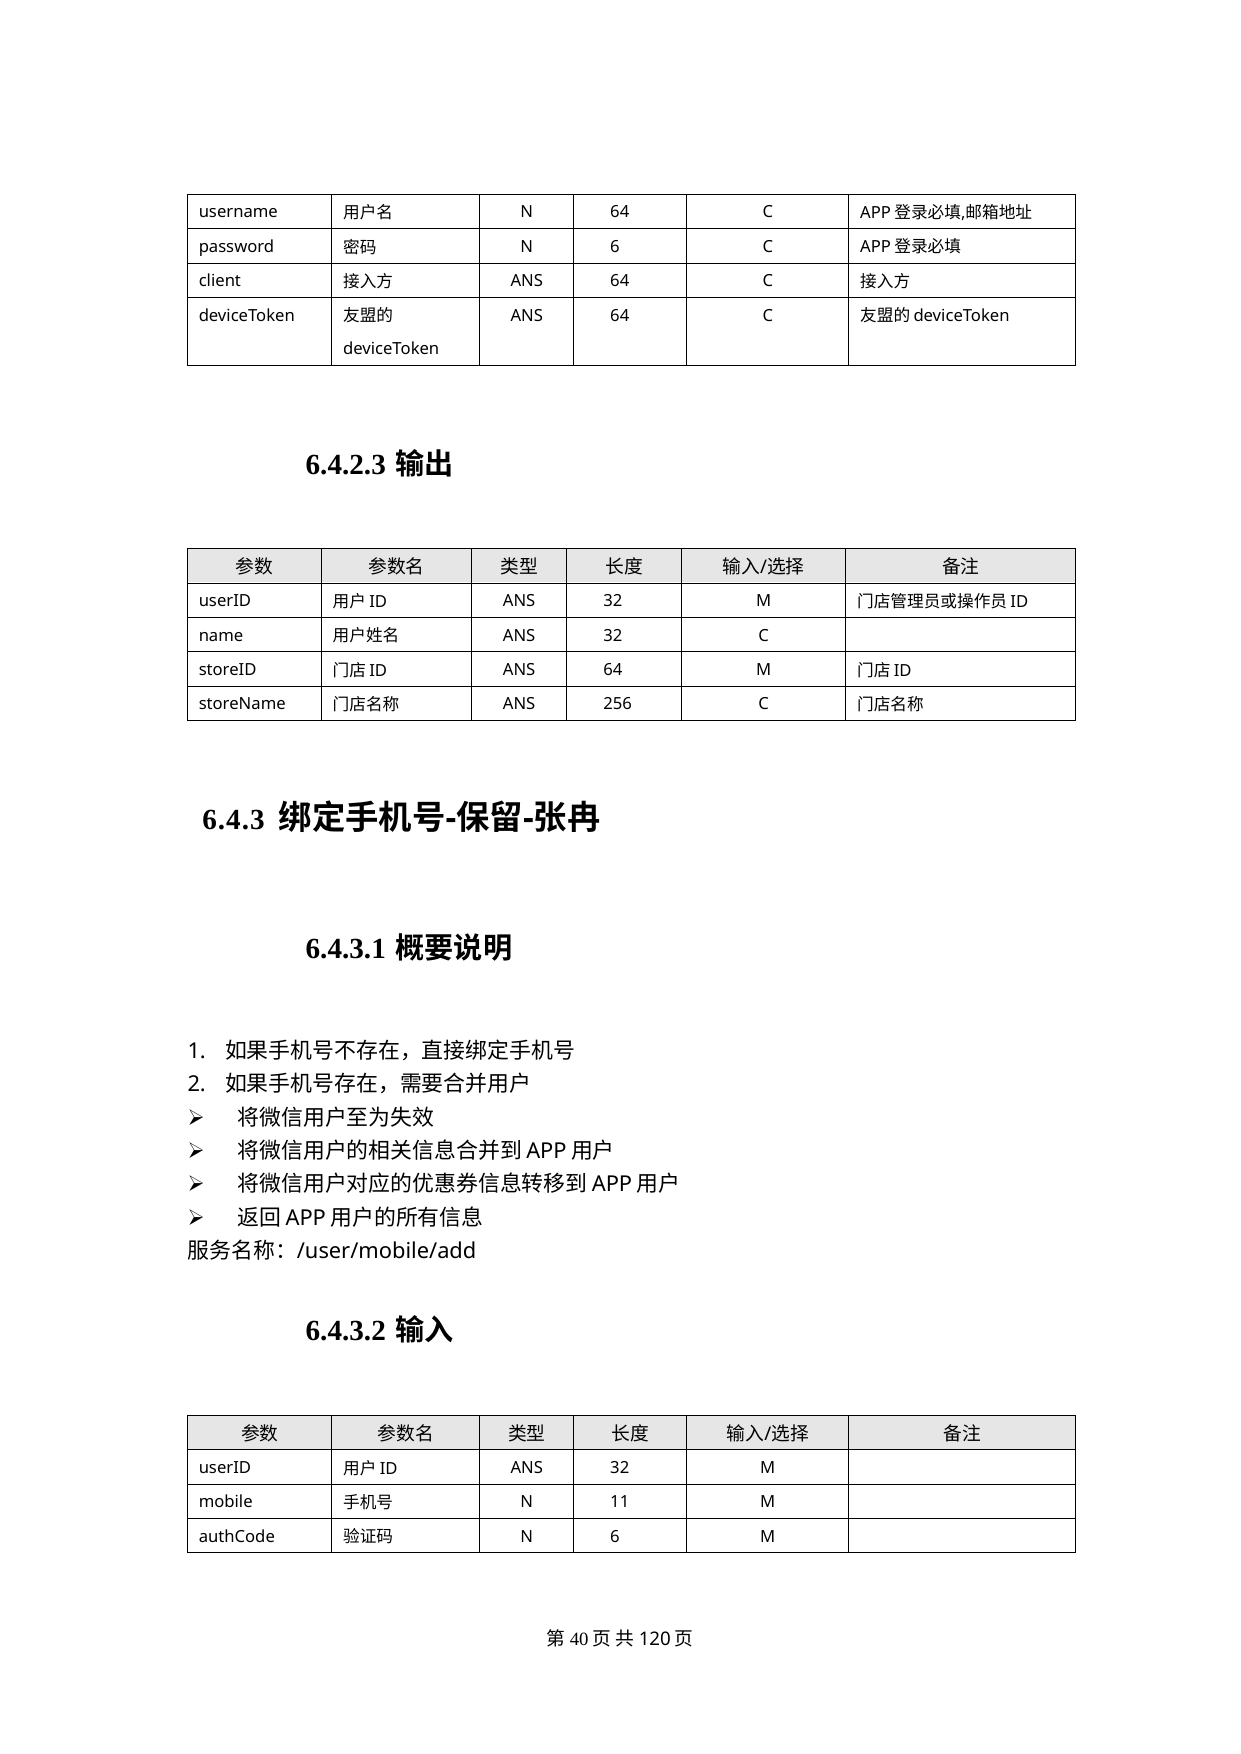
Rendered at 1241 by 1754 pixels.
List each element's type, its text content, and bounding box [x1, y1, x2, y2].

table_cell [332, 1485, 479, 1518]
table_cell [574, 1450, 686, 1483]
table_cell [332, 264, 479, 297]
subtitle 输入 [305, 1295, 1053, 1361]
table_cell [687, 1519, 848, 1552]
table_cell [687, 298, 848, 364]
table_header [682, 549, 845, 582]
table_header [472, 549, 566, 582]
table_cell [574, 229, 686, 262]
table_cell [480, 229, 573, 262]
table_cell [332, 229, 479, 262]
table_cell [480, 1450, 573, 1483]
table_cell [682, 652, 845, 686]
text 服务名称：/user/mobile/add [187, 1232, 1053, 1266]
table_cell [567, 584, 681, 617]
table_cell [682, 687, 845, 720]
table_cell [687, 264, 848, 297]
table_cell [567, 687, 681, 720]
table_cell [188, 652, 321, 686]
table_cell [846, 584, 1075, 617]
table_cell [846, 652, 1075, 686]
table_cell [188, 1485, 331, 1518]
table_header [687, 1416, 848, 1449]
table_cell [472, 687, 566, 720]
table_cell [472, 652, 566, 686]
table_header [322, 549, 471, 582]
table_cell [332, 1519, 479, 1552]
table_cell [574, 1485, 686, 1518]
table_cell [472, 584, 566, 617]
subtitle 绑定手机号-保留-张冉 [202, 781, 1053, 848]
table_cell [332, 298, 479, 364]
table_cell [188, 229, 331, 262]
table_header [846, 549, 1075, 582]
list 将微信用户对应的优惠券信息转移到APP用户 [187, 1166, 1053, 1199]
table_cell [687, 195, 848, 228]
subtitle 概要说明 [305, 912, 1053, 979]
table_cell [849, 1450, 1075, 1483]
subtitle 输出 [305, 428, 1053, 495]
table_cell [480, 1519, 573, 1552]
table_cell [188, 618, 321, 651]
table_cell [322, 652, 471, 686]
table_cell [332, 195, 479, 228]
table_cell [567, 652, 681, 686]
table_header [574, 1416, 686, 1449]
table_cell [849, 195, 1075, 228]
list 如果手机号不存在，直接绑定手机号 [187, 1032, 1053, 1066]
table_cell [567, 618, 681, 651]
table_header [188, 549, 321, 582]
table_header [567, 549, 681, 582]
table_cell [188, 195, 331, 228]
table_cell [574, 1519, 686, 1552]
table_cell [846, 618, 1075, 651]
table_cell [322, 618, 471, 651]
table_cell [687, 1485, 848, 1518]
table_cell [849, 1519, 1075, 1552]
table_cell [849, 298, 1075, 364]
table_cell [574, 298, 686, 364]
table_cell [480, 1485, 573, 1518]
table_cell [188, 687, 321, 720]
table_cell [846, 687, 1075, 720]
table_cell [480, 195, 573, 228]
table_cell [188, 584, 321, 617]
list 将微信用户至为失效 [187, 1099, 1053, 1132]
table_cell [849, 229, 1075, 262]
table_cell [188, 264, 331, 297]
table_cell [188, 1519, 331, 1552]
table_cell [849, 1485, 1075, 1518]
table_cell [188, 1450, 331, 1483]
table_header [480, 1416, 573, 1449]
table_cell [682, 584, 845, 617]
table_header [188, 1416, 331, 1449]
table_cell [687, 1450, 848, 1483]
list 返回APP用户的所有信息 [187, 1199, 1053, 1232]
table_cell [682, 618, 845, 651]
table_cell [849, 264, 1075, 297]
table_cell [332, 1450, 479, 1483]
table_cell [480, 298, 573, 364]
list 将微信用户的相关信息合并到APP用户 [187, 1132, 1053, 1166]
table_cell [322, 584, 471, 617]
list 如果手机号存在，需要合并用户 [187, 1066, 1053, 1099]
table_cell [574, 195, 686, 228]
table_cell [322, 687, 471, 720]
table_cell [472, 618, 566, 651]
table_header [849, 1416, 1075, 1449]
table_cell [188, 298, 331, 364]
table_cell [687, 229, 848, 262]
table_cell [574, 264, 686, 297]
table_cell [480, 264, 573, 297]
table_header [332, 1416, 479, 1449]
